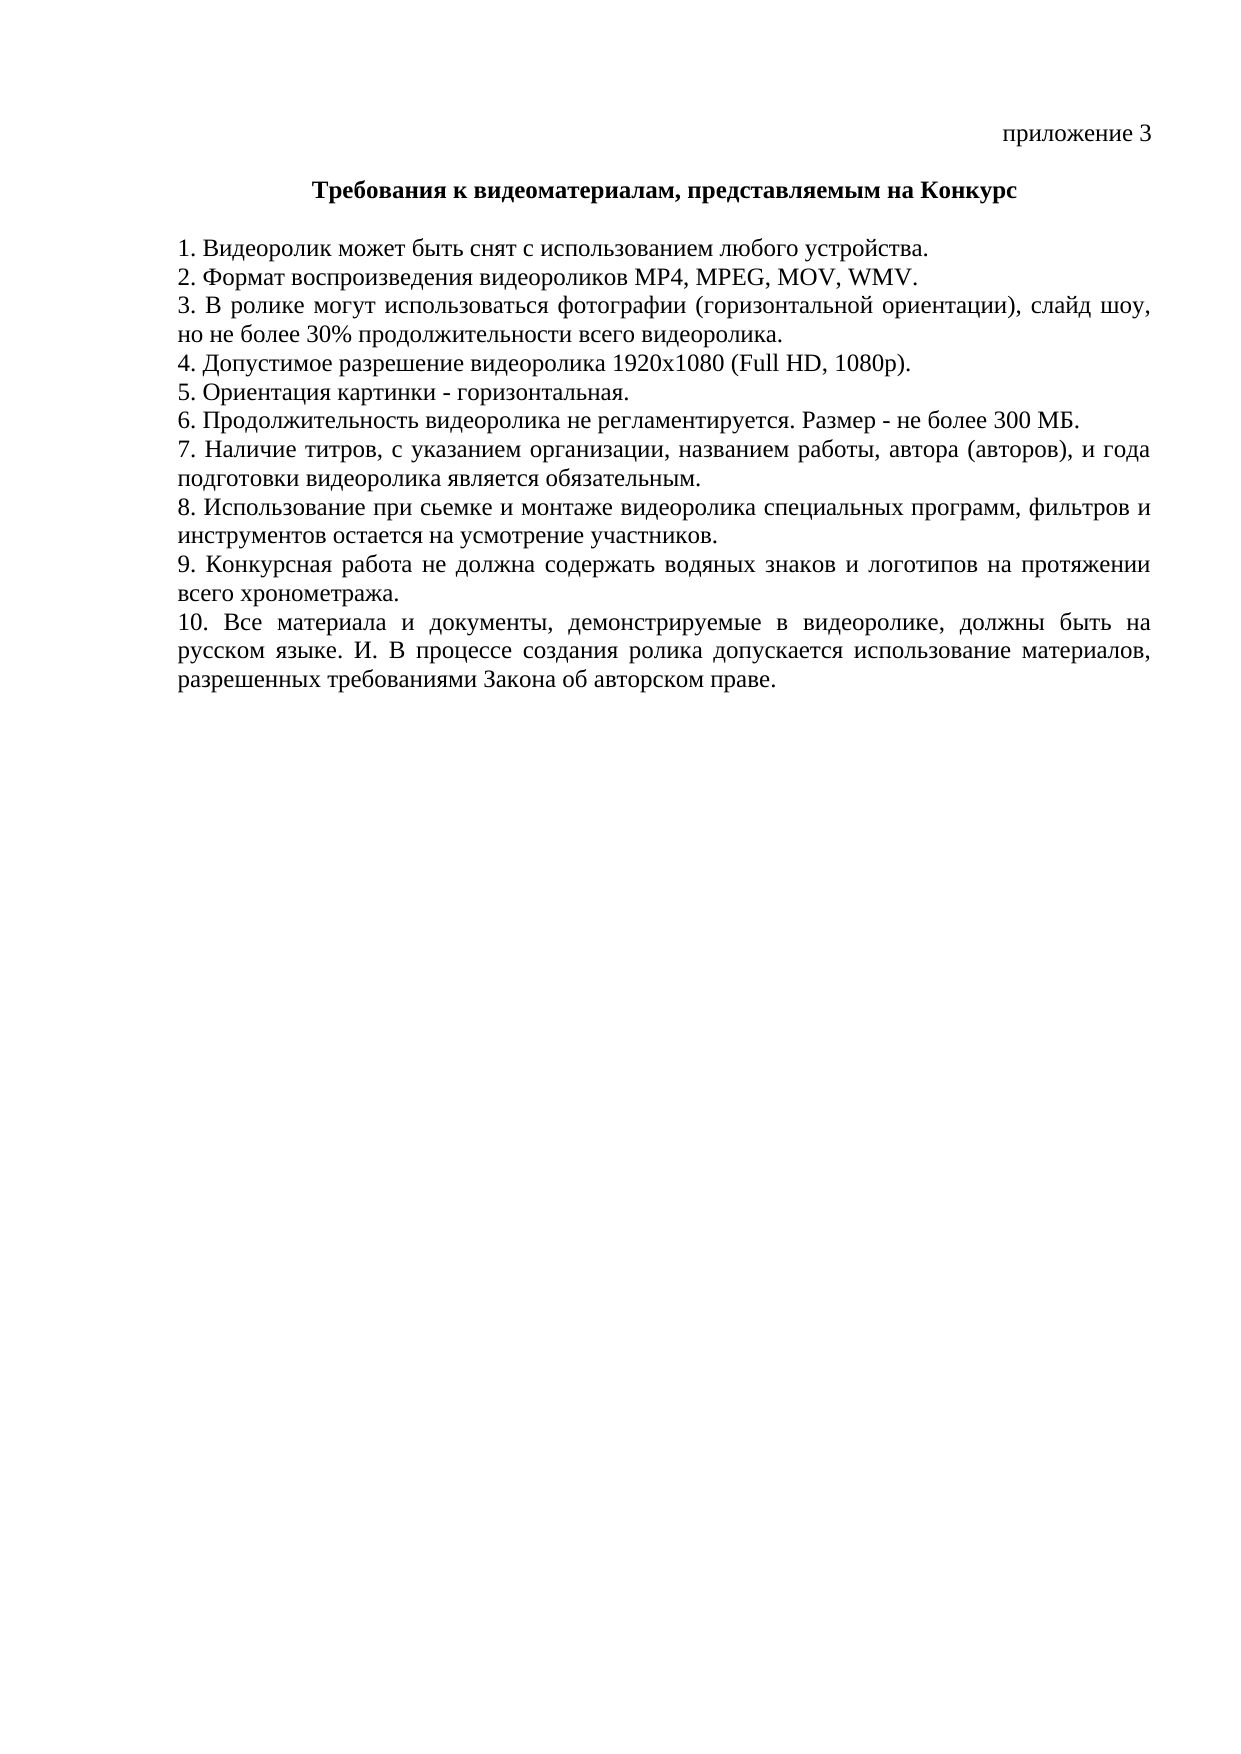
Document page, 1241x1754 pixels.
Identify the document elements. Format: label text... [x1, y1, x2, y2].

text 4. Допустимое разрешение видеоролика 1920x1080 (Full HD, 1080р). [177, 348, 1152, 377]
text 2. Формат воспроизведения видеороликов MP4, MPEG, MOV, WMV. [177, 262, 1152, 291]
text 3. В ролике могут использоваться фотографии (горизонтальной ориентации), слайд шоу, но не более 30% продолжительности всего видеоролика. [177, 291, 1152, 348]
text 9. Конкурсная работа не должна содержать водяных знаков и логотипов на протяжении всего хронометража. [177, 549, 1152, 607]
text 5. Ориентация картинки - горизонтальная. [177, 377, 1152, 406]
text 6. Продолжительность видеоролика не регламентируется. Размер - не более 300 МБ. [177, 406, 1152, 434]
text приложение 3 [177, 118, 1152, 147]
text 10. Все материала и документы, демонстрируемые в видеоролике, должны быть на русском языке. И. В процессе создания ролика допускается использование материалов, разрешенных требованиями Закона об авторском праве. [177, 607, 1152, 693]
text 1. Видеоролик может быть снят с использованием любого устройства. [177, 233, 1152, 262]
text 7. Наличие титров, с указанием организации, названием работы, автора (авторов), и года подготовки видеоролика является обязательным. [177, 434, 1152, 492]
text Требования к видеоматериалам, представляемым на Конкурс [177, 176, 1152, 204]
text 8. Использование при сьемке и монтаже видеоролика специальных программ, фильтров и инструментов остается на усмотрение участников. [177, 492, 1152, 549]
